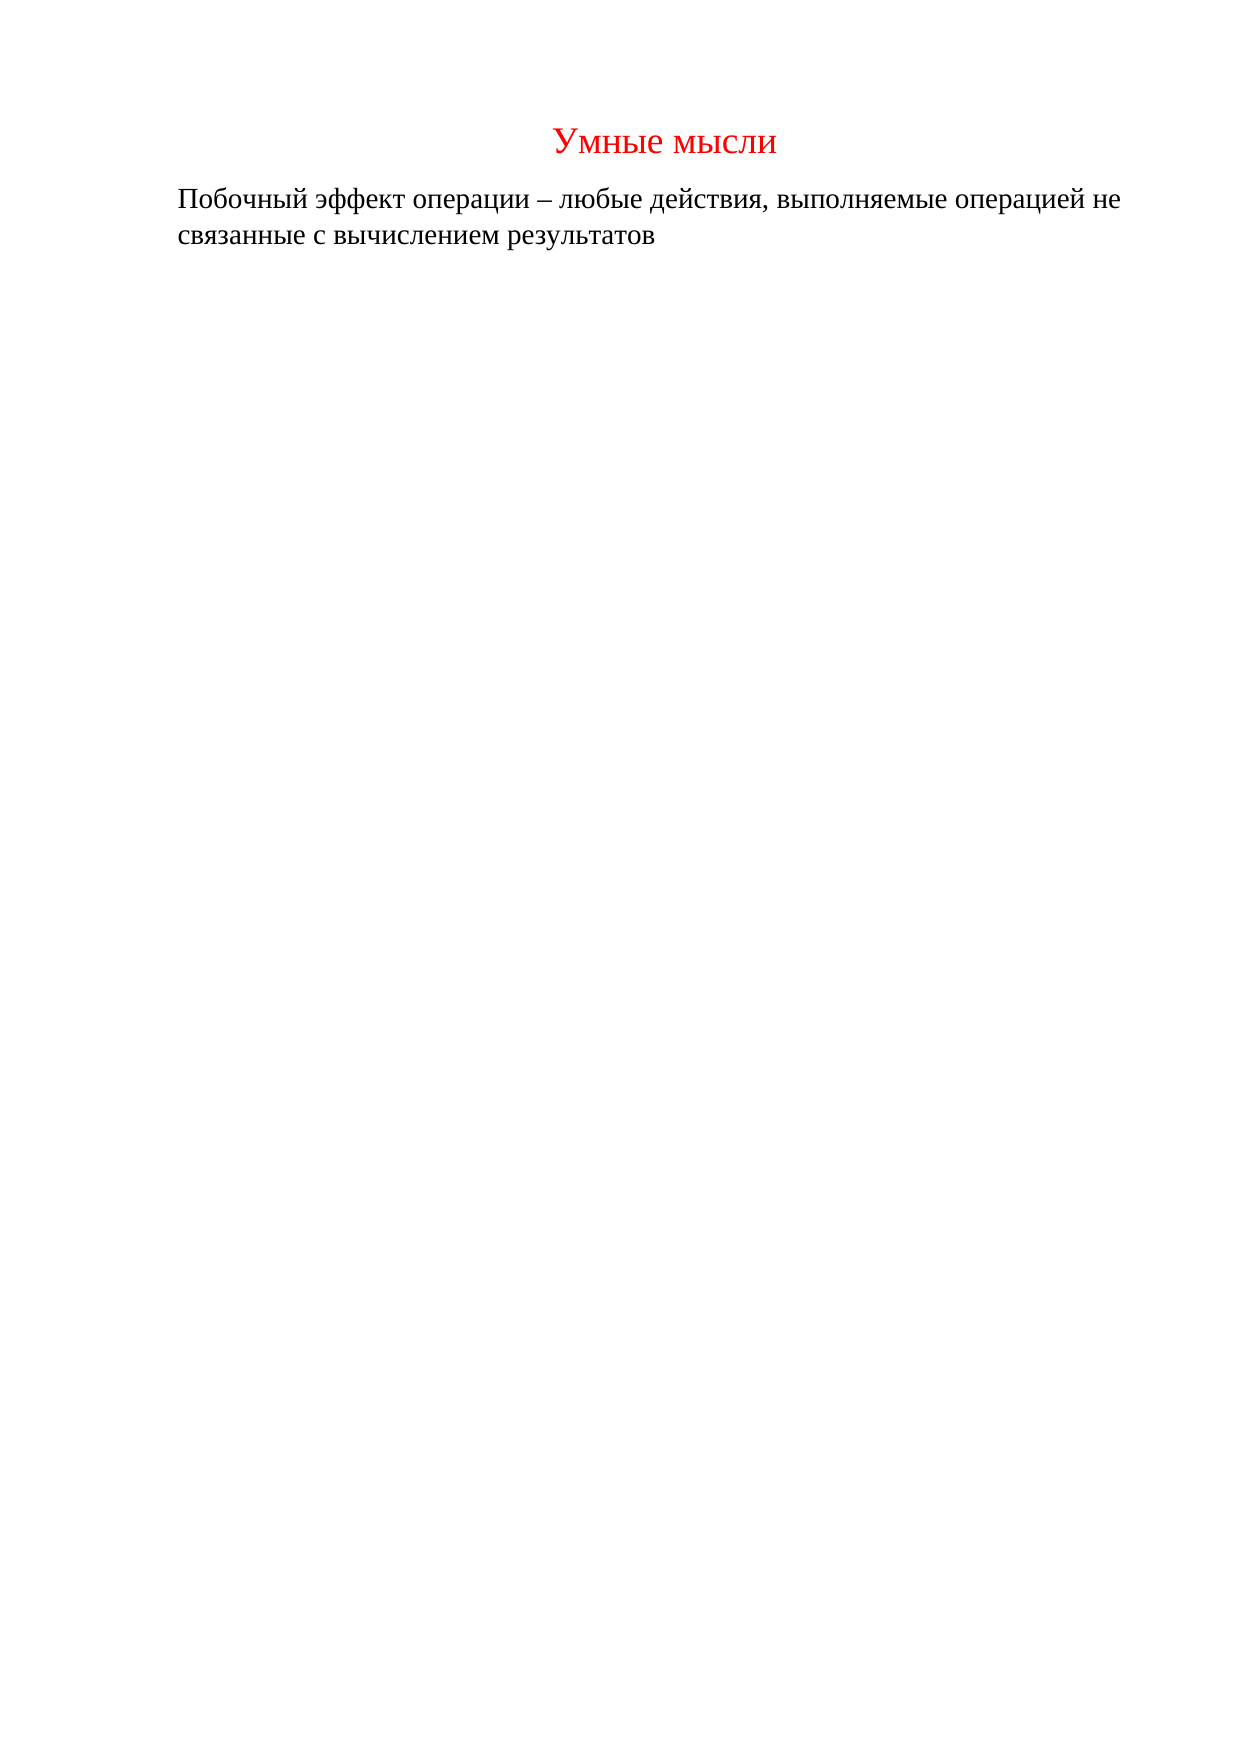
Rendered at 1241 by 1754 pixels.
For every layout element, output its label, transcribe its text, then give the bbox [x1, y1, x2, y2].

text Умные мысли [177, 118, 1152, 161]
text Побочный эффект операции – любые действия, выполняемые операцией не связанные с вычислением результатов [177, 181, 1152, 251]
